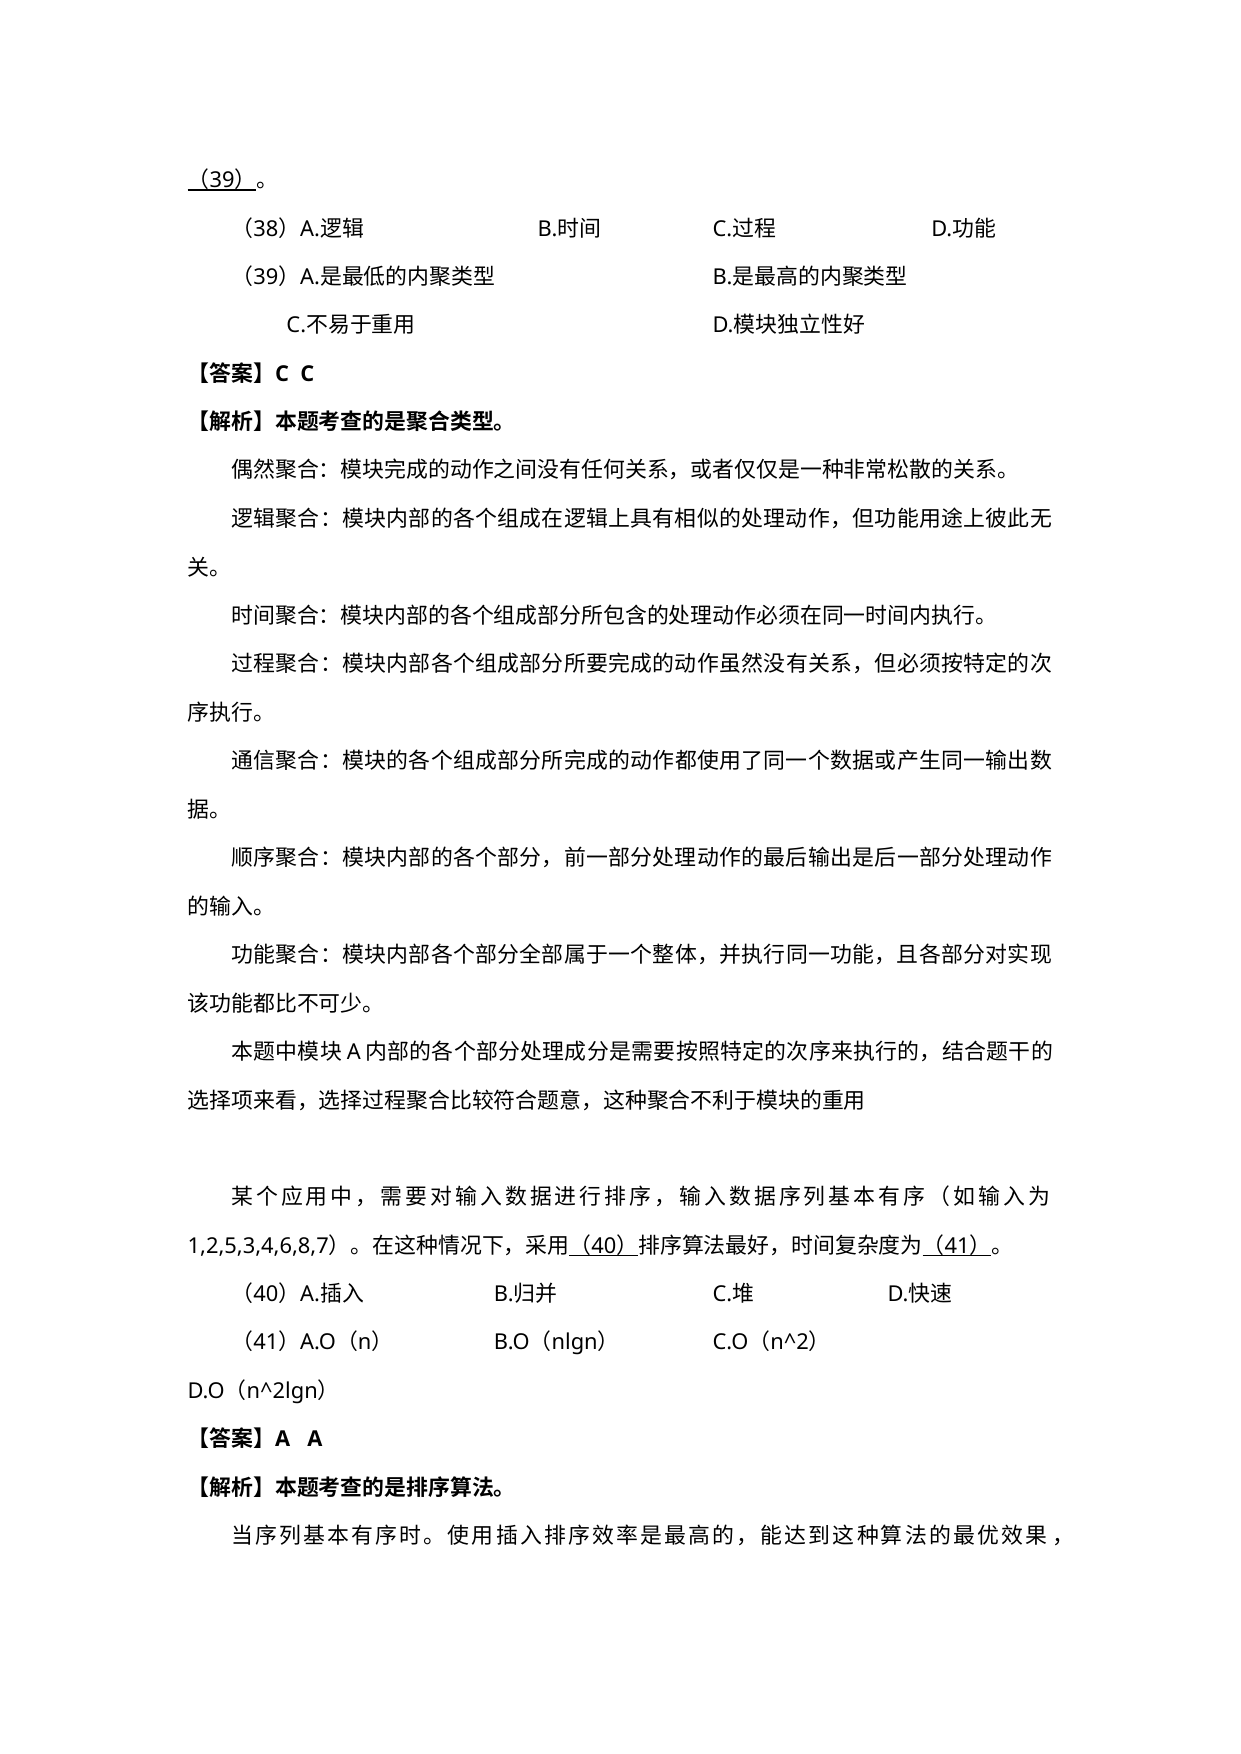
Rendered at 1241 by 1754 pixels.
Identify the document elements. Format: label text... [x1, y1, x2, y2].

text 通信聚合：模块的各个组成部分所完成的动作都使用了同一个数据或产生同一输出数据。 [187, 743, 1053, 824]
text 【解析】本题考查的是聚合类型。 [187, 404, 1053, 436]
text 功能聚合：模块内部各个部分全部属于一个整体，并执行同一功能，且各部分对实现该功能都比不可少。 [187, 937, 1053, 1018]
text 【答案】A A [187, 1421, 1053, 1453]
text （39）A.是最低的内聚类型 B.是最高的内聚类型 [187, 259, 1053, 291]
text 顺序聚合：模块内部的各个部分，前一部分处理动作的最后输出是后一部分处理动作的输入。 [187, 840, 1053, 921]
text C.不易于重用 D.模块独立性好 [187, 307, 1053, 339]
text 偶然聚合：模块完成的动作之间没有任何关系，或者仅仅是一种非常松散的关系。 [187, 452, 1053, 484]
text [187, 1518, 1053, 1550]
text 【答案】C C [187, 355, 1053, 388]
text 过程聚合：模块内部各个组成部分所要完成的动作虽然没有关系，但必须按特定的次序执行。 [187, 646, 1053, 727]
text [187, 162, 1053, 194]
text 【解析】本题考查的是排序算法。 [187, 1469, 1053, 1502]
text （40）A.插入 B.归并 C.堆 D.快速 [187, 1276, 1053, 1308]
text 某个应用中，需要对输入数据进行排序，输入数据序列基本有序（如输入为1,2,5,3,4,6,8,7）。在这种情况下，采用（40）排序算法最好，时间复杂度为（41）。 [187, 1178, 1053, 1260]
text 逻辑聚合：模块内部的各个组成在逻辑上具有相似的处理动作，但功能用途上彼此无关。 [187, 500, 1053, 582]
text （38）A.逻辑 B.时间 C.过程 D.功能 [187, 210, 1053, 243]
text （41）A.O（n） B.O（nlgn） C.O（n^2） D.O（n^2lgn） [187, 1324, 1053, 1405]
text 本题中模块A内部的各个部分处理成分是需要按照特定的次序来执行的，结合题干的选择项来看，选择过程聚合比较符合题意，这种聚合不利于模块的重用 [187, 1034, 1053, 1115]
text 时间聚合：模块内部的各个组成部分所包含的处理动作必须在同一时间内执行。 [187, 597, 1053, 630]
